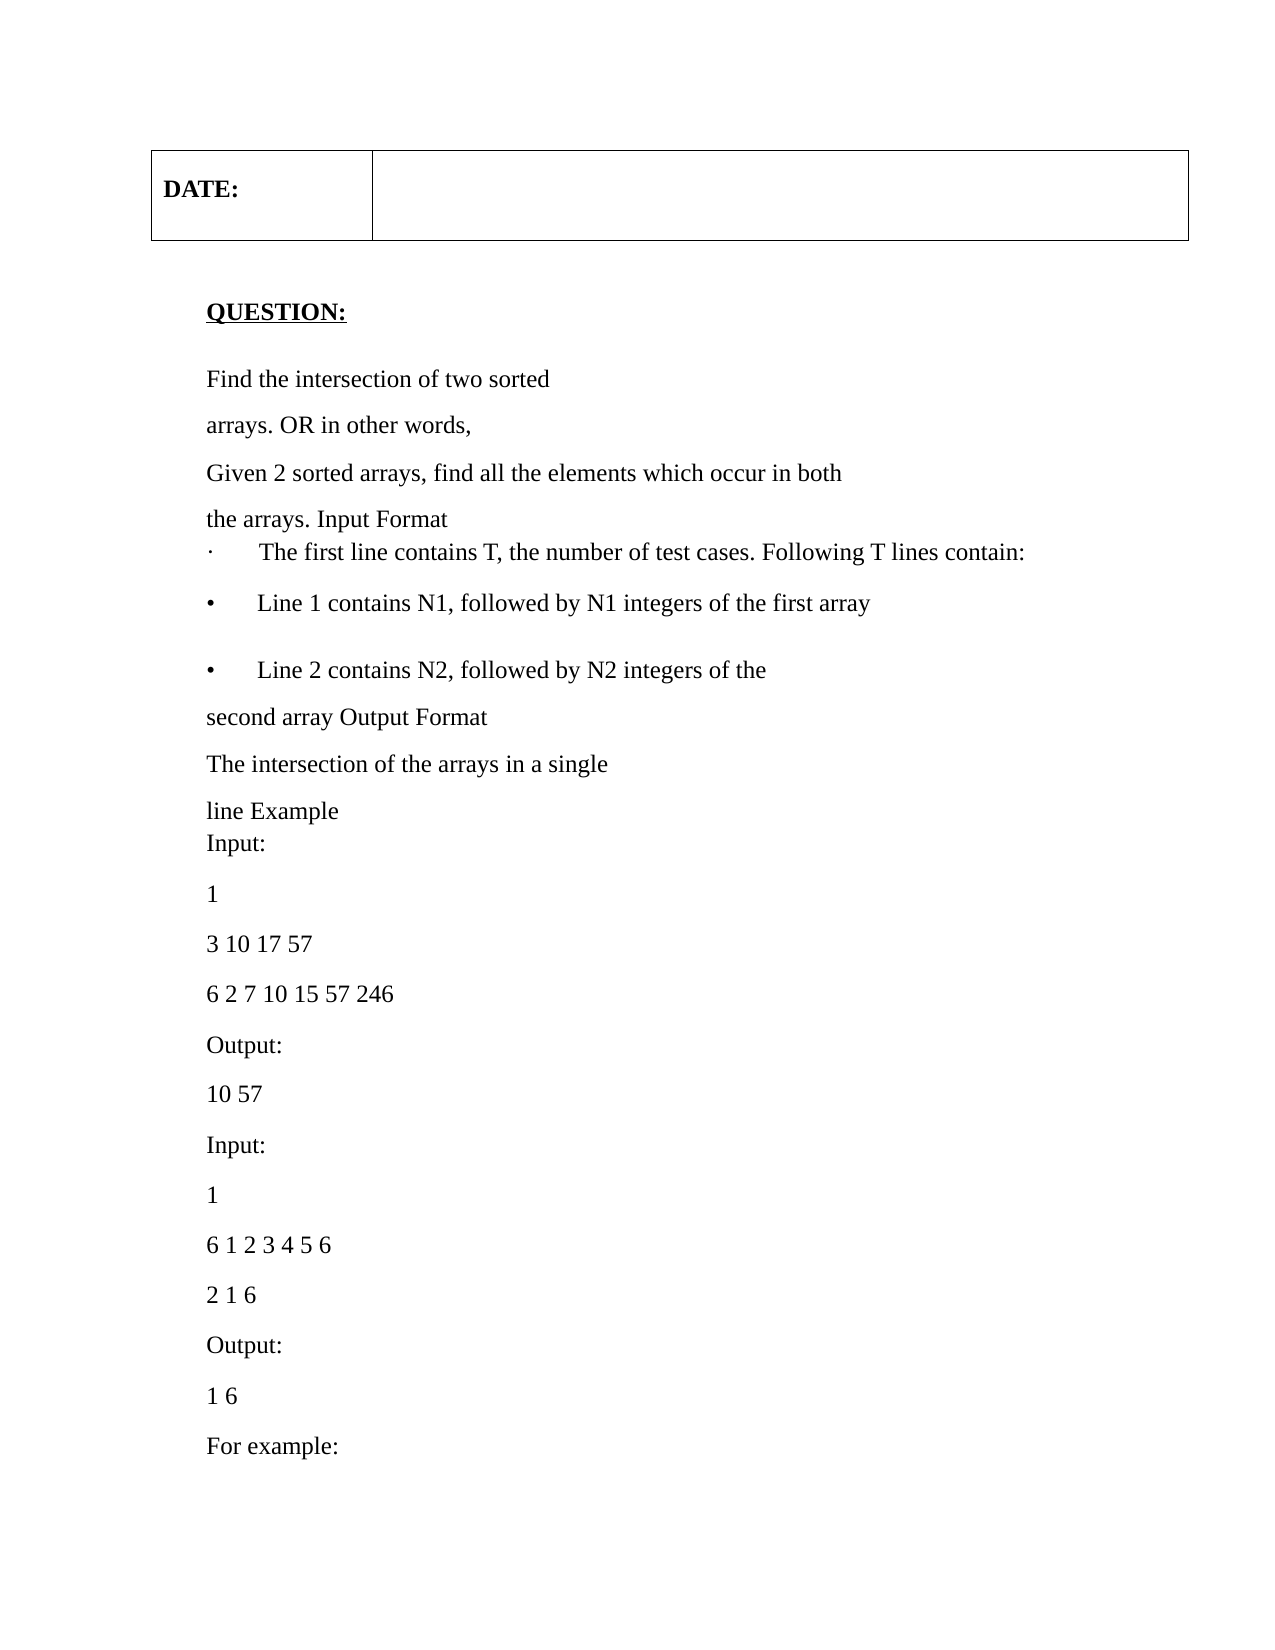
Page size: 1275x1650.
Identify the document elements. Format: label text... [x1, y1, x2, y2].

text Input: [206, 1133, 1125, 1158]
text QUESTION: [206, 300, 1125, 325]
text Output: [206, 1334, 1125, 1359]
text For example: [206, 1434, 1125, 1459]
text Given 2 sorted arrays, find all the elements which occur in both the arrays. Input Format [206, 443, 867, 537]
text 10 57 [206, 1083, 1125, 1108]
text 1 6 [206, 1384, 1125, 1409]
text · The first line contains T, the number of test cases. Following T lines contain: [206, 537, 1125, 566]
text 3 10 17 57 [206, 933, 1125, 958]
text Find the intersection of two sorted arrays. OR in other words, [206, 350, 563, 443]
list Line 2 contains N2, followed by N2 integers of the second array Output Format [206, 641, 814, 735]
table_cell DATE: [152, 151, 372, 240]
text The intersection of the arrays in a single line Example [206, 735, 644, 829]
text 2 1 6 [206, 1284, 1125, 1309]
text 6 2 7 10 15 57 246 [206, 983, 1125, 1008]
list Line 1 contains N1, followed by N1 integers of the first array [206, 591, 1125, 616]
text 6 1 2 3 4 5 6 [206, 1234, 1125, 1259]
text 1 [206, 882, 1125, 907]
text 1 [206, 1183, 1125, 1208]
text Input: [206, 829, 1125, 858]
text Output: [206, 1033, 1125, 1058]
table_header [373, 151, 1188, 240]
